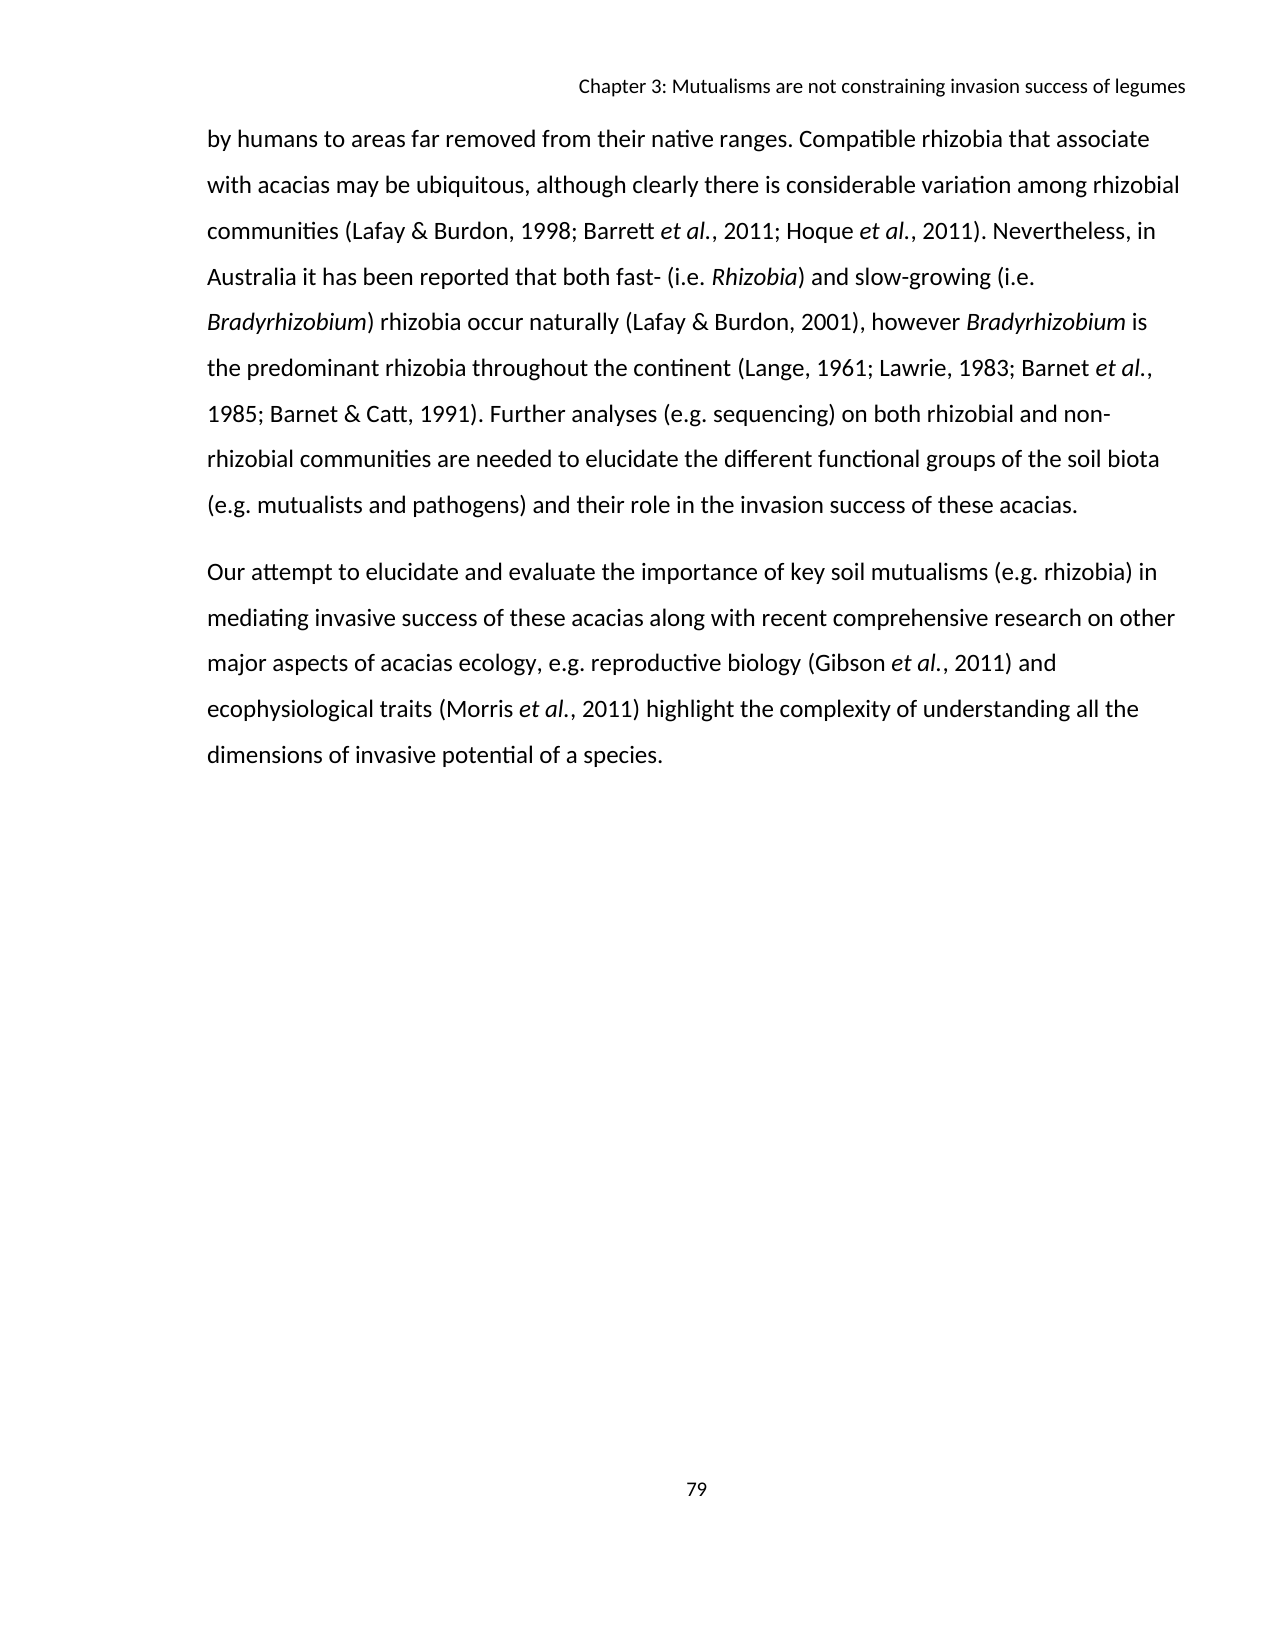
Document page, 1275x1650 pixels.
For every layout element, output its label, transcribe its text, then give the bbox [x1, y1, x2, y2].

text Our attempt to elucidate and evaluate the importance of key soil mutualisms (e.g. rhizobia) in mediating invasive success of these acacias along with recent comprehensive research on other major aspects of acacias ecology, e.g. reproductive biology (Gibson et al., 2011) and ecophysiological traits (Morris et al., 2011) highlight the complexity of understanding all the dimensions of invasive potential of a species. [207, 556, 1186, 769]
text by humans to areas far removed from their native ranges. Compatible rhizobia that associate with acacias may be ubiquitous, although clearly there is considerable variation among rhizobial communities (Lafay & Burdon, 1998; Barrett et al., 2011; Hoque et al., 2011). Nevertheless, in Australia it has been reported that both fast- (i.e. Rhizobia) and slow-growing (i.e. Bradyrhizobium) rhizobia occur naturally (Lafay & Burdon, 2001), however Bradyrhizobium is the predominant rhizobia throughout the continent (Lange, 1961; Lawrie, 1983; Barnet et al., 1985; Barnet & Catt, 1991). Further analyses (e.g. sequencing) on both rhizobial and non-rhizobial communities are needed to elucidate the different functional groups of the soil biota (e.g. mutualists and pathogens) and their role in the invasion success of these acacias. [207, 123, 1186, 520]
